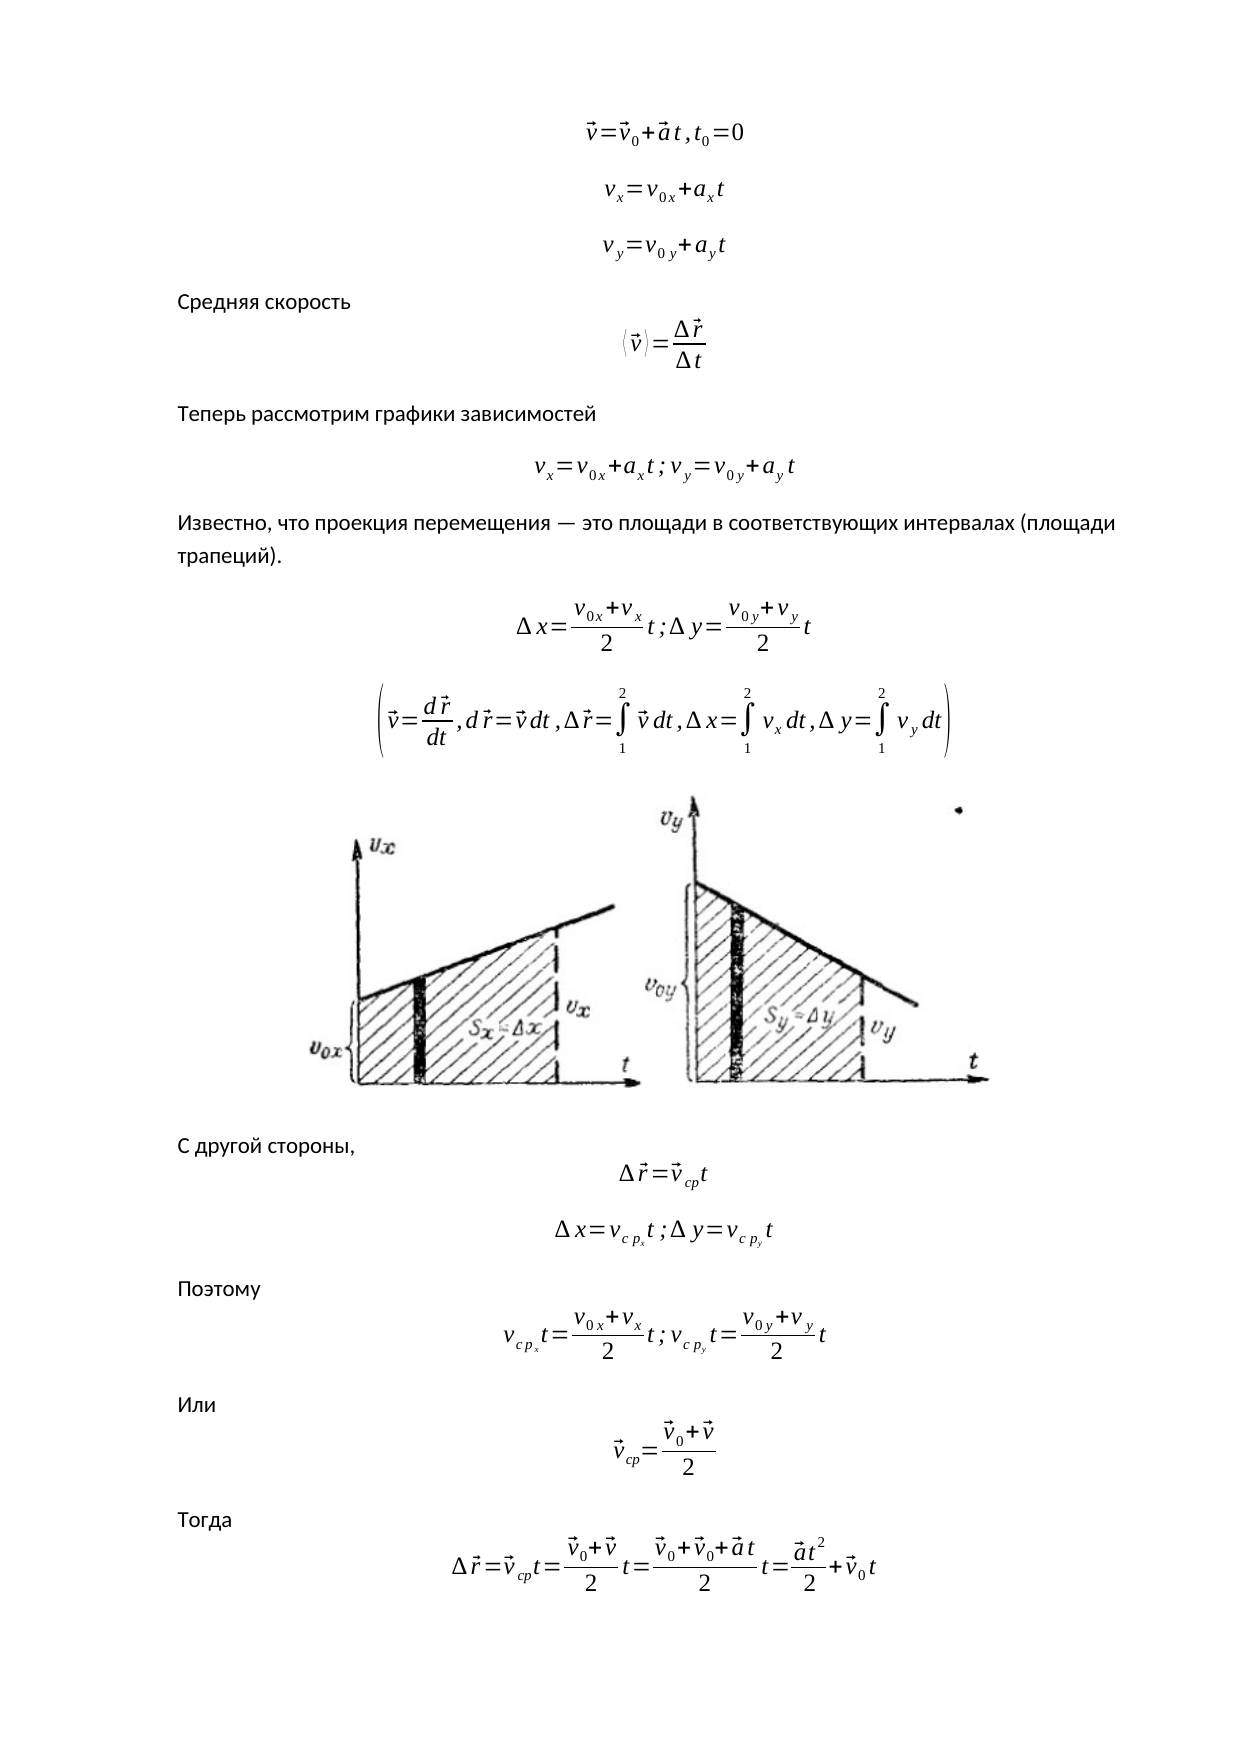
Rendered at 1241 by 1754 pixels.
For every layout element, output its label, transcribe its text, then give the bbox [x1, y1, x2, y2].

text Тогда [177, 1506, 1152, 1534]
text Теперь рассмотрим графики зависимостей [177, 399, 1152, 427]
text Средняя скорость [177, 287, 1152, 315]
text Известно, что проекция перемещения — это площади в соответствующих интервалах (площади трапеций). [177, 508, 1152, 569]
text Поэтому [177, 1274, 1152, 1302]
picture [296, 784, 1033, 1107]
text Или [177, 1390, 1152, 1418]
text С другой стороны, [177, 1131, 1152, 1159]
